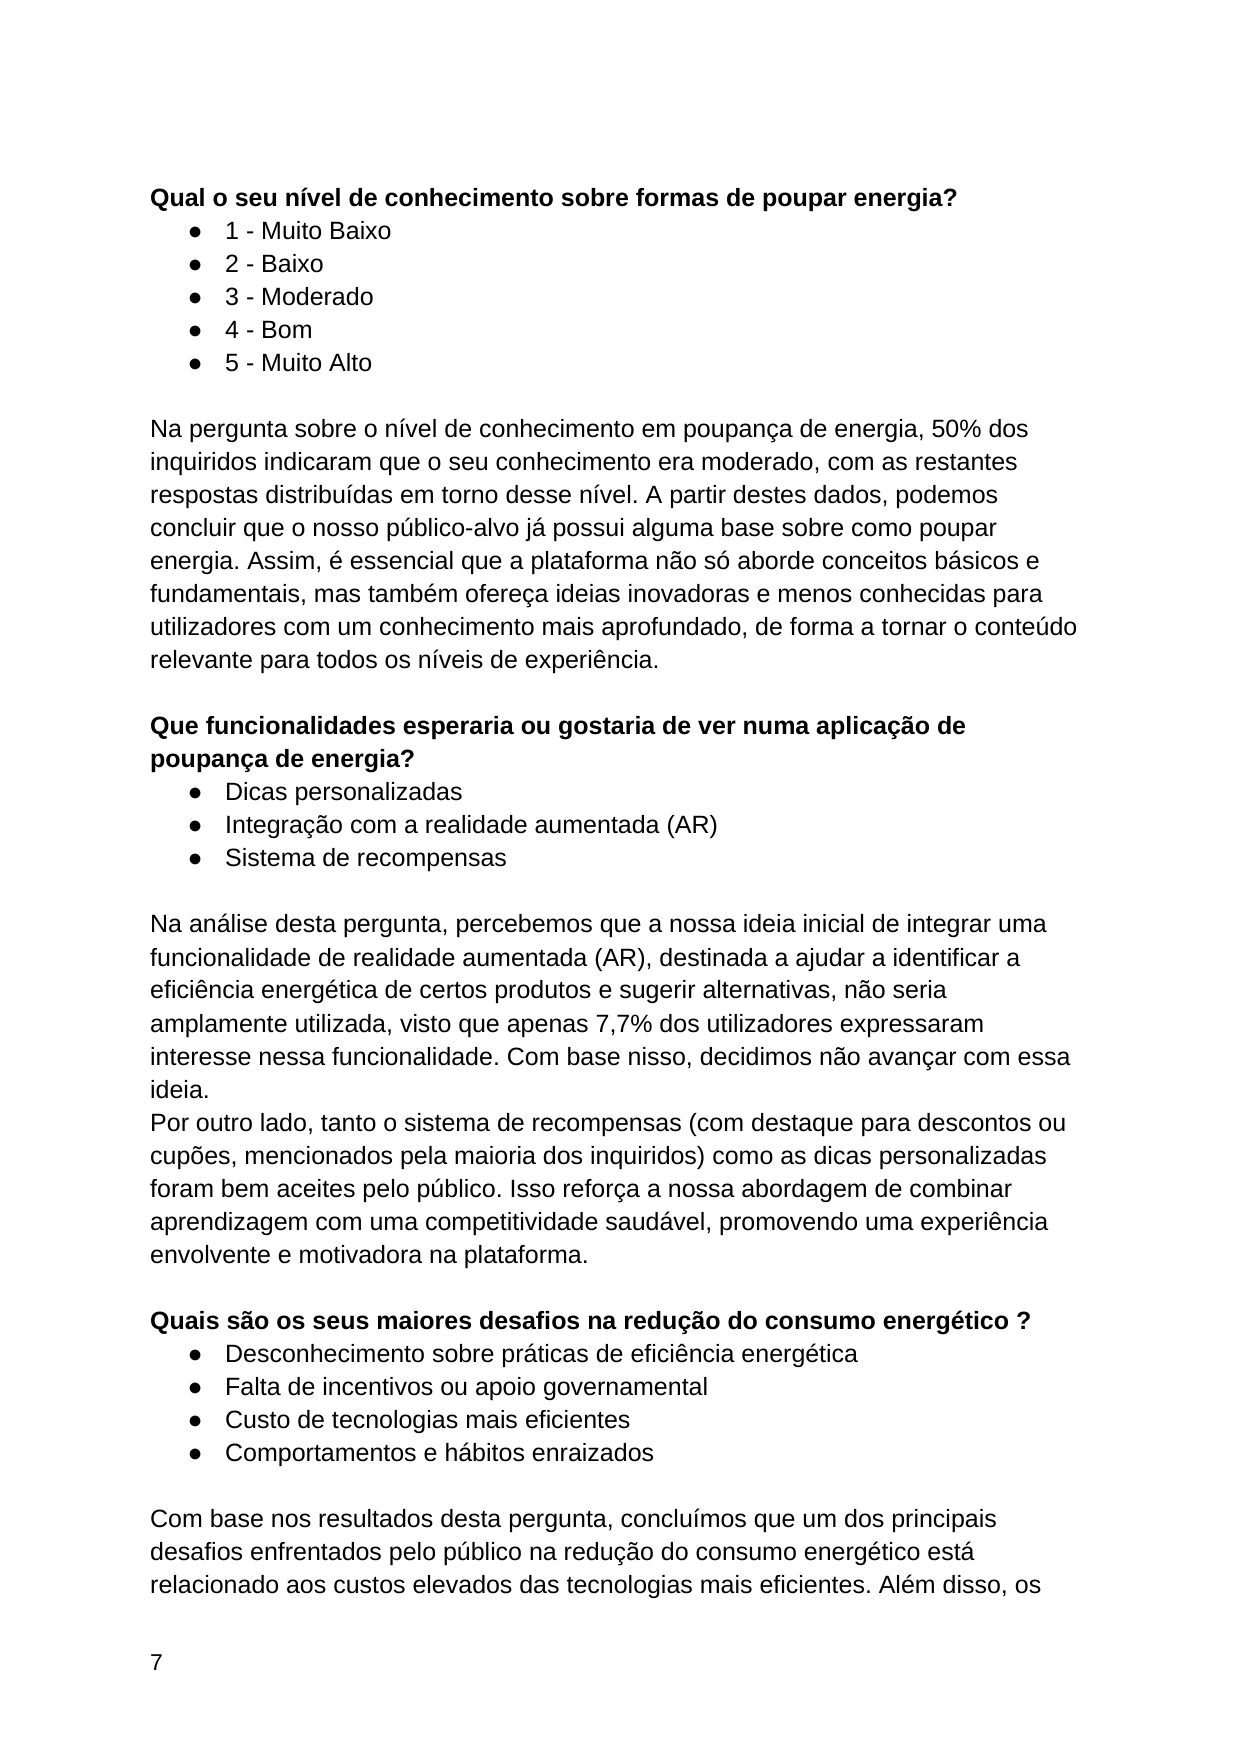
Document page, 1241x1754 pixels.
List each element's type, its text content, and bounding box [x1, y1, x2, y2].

text Qual o seu nível de conhecimento sobre formas de poupar energia? [150, 183, 1090, 212]
list 1 - Muito Baixo [187, 216, 1090, 245]
list 5 - Muito Alto [187, 348, 1090, 377]
list 3 - Moderado [187, 282, 1090, 311]
list Sistema de recompensas [187, 843, 1090, 872]
text Na pergunta sobre o nível de conhecimento em poupança de energia, 50% dos inquiridos indicaram que o seu conhecimento era moderado, com as restantes respostas distribuídas em torno desse nível. A partir destes dados, podemos concluir que o nosso público-alvo já possui alguma base sobre como poupar energia. Assim, é essencial que a plataforma não só aborde conceitos básicos e fundamentais, mas também ofereça ideias inovadoras e menos conhecidas para utilizadores com um conhecimento mais aprofundado, de forma a tornar o conteúdo relevante para todos os níveis de experiência. [150, 414, 1090, 674]
text Quais são os seus maiores desafios na redução do consumo energético ? [150, 1306, 1090, 1334]
text Na análise desta pergunta, percebemos que a nossa ideia inicial de integrar uma funcionalidade de realidade aumentada (AR), destinada a ajudar a identificar a eficiência energética de certos produtos e sugerir alternativas, não seria amplamente utilizada, visto que apenas 7,7% dos utilizadores expressaram interesse nessa funcionalidade. Com base nisso, decidimos não avançar com essa ideia. [150, 909, 1090, 1103]
text Por outro lado, tanto o sistema de recompensas (com destaque para descontos ou cupões, mencionados pela maioria dos inquiridos) como as dicas personalizadas foram bem aceites pelo público. Isso reforça a nossa abordagem de combinar aprendizagem com uma competitividade saudável, promovendo uma experiência envolvente e motivadora na plataforma. [150, 1108, 1090, 1268]
list Custo de tecnologias mais eficientes [187, 1405, 1090, 1433]
list Falta de incentivos ou apoio governamental [187, 1372, 1090, 1401]
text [150, 1504, 1090, 1599]
list 2 - Baixo [187, 249, 1090, 278]
text Que funcionalidades esperaria ou gostaria de ver numa aplicação de poupança de energia? [150, 711, 1090, 773]
list Integração com a realidade aumentada (AR) [187, 810, 1090, 839]
list Comportamentos e hábitos enraizados [187, 1438, 1090, 1467]
list 4 - Bom [187, 315, 1090, 344]
list Desconhecimento sobre práticas de eficiência energética [187, 1339, 1090, 1367]
list Dicas personalizadas [187, 777, 1090, 806]
